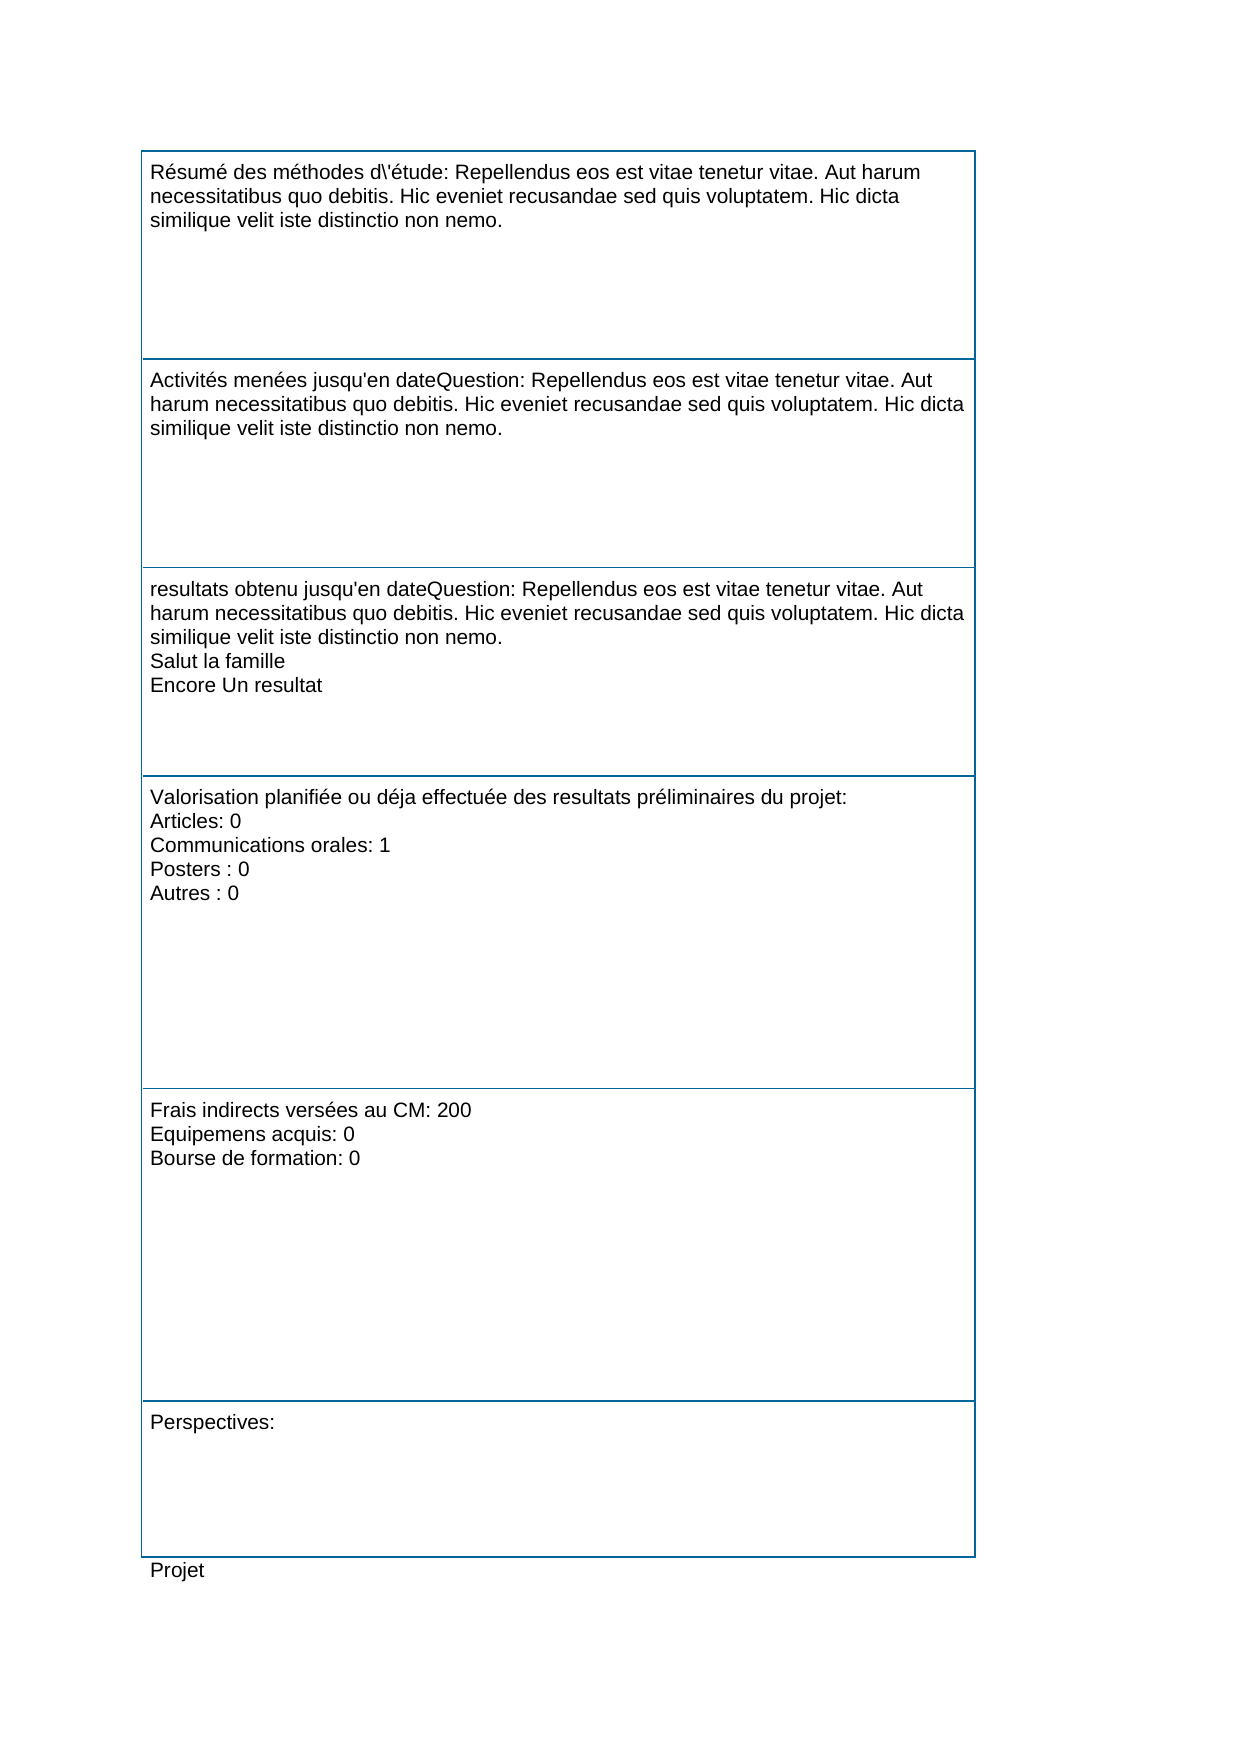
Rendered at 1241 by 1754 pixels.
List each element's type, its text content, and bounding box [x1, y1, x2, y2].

table_cell Activités menées jusqu'en dateQuestion: Repellendus eos est vitae tenetur vitae. Aut harum necessitatibus quo debitis. Hic eveniet recusandae sed quis voluptatem. Hic dicta similique velit iste distinctio non nemo. [142, 359, 974, 567]
table_cell resultats obtenu jusqu'en dateQuestion: Repellendus eos est vitae tenetur vitae. Aut harum necessitatibus quo debitis. Hic eveniet recusandae sed quis voluptatem. Hic dicta similique velit iste distinctio non nemo. Salut la famille Encore Un resultat [142, 568, 974, 775]
table_cell Perspectives: [142, 1401, 974, 1556]
text Projet [150, 1558, 1090, 1582]
table_cell Résumé des méthodes d\'étude: Repellendus eos est vitae tenetur vitae. Aut harum necessitatibus quo debitis. Hic eveniet recusandae sed quis voluptatem. Hic dicta similique velit iste distinctio non nemo. [142, 152, 974, 358]
table_cell Valorisation planifiée ou déja effectuée des resultats préliminaires du projet: Articles: 0 Communications orales: 1 Posters : 0 Autres : 0 [142, 776, 974, 1087]
table_cell Frais indirects versées au CM: 200 Equipemens acquis: 0 Bourse de formation: 0 [142, 1089, 974, 1400]
